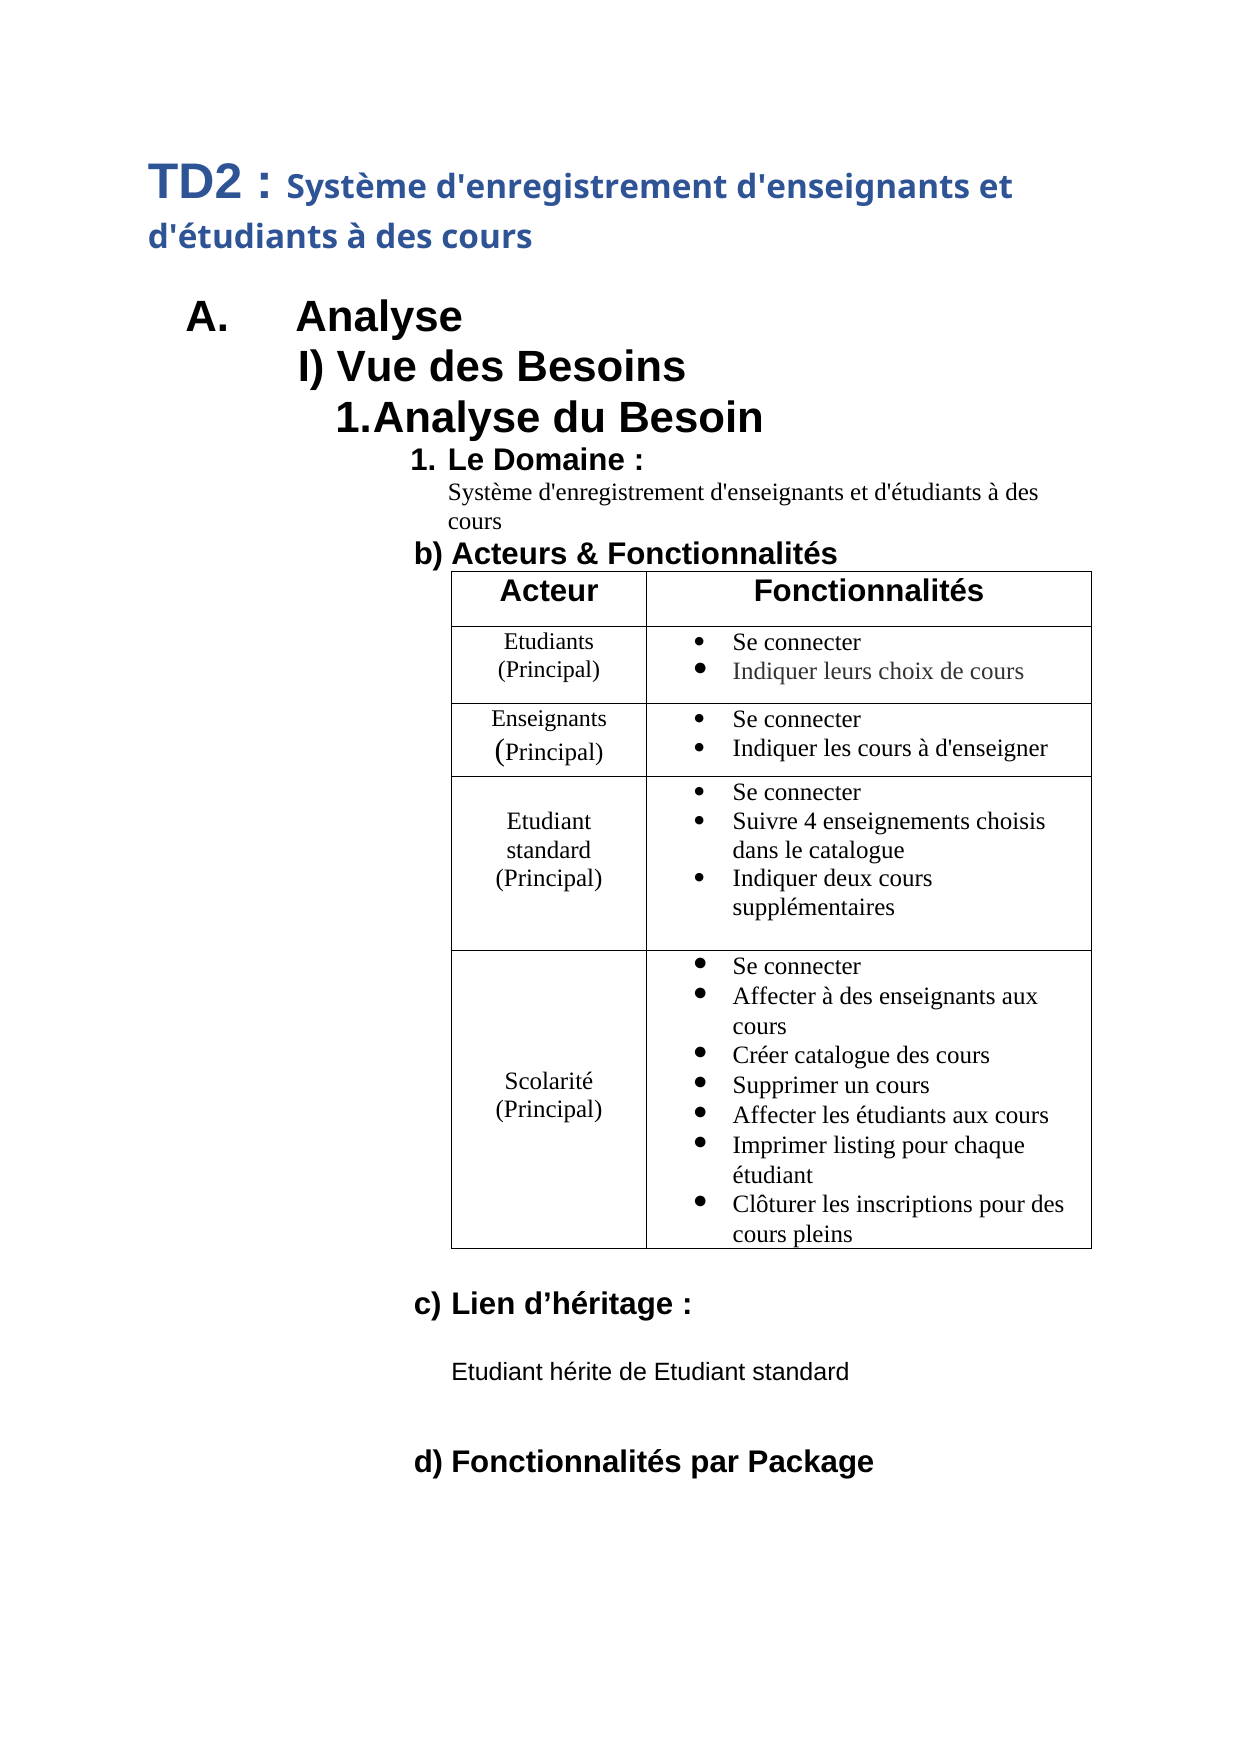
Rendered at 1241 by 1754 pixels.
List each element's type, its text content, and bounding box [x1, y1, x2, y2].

list Analyse du Besoin [335, 391, 1093, 441]
list Le Domaine : [410, 441, 1093, 477]
text Système d'enregistrement d'enseignants et d'étudiants à des cours [448, 477, 1093, 535]
table_cell Se connecter Suivre 4 enseignements choisis dans le catalogue Indiquer deux cours supplémentaires [647, 777, 1091, 950]
list Lien d’héritage : [413, 1285, 1093, 1321]
subtitle TD2 : Système d'enregistrement d'enseignants et d'étudiants à des cours [148, 152, 1093, 258]
list Fonctionnalités par Package [413, 1443, 1093, 1479]
text Etudiant hérite de Etudiant standard [451, 1357, 1093, 1385]
table_cell Se connecter Indiquer leurs choix de cours [647, 627, 1091, 703]
table_cell Se connecter Indiquer les cours à d'enseigner [647, 704, 1091, 776]
table_cell Enseignants (Principal) [452, 704, 646, 776]
list Acteurs & Fonctionnalités [413, 535, 1093, 571]
text I) Vue des Besoins [298, 341, 1093, 391]
table_cell Etudiants (Principal) [452, 627, 646, 703]
table_cell Scolarité (Principal) [452, 951, 646, 1248]
table_cell Etudiant standard (Principal) [452, 777, 646, 950]
list Analyse [185, 291, 1093, 341]
table_header Acteur [452, 572, 646, 626]
table_header Fonctionnalités [647, 572, 1091, 626]
table_cell Se connecter Affecter à des enseignants aux cours Créer catalogue des cours Supprimer un cours Affecter les étudiants aux cours Imprimer listing pour chaque étudiant Clôturer les inscriptions pour des cours pleins [647, 951, 1091, 1248]
